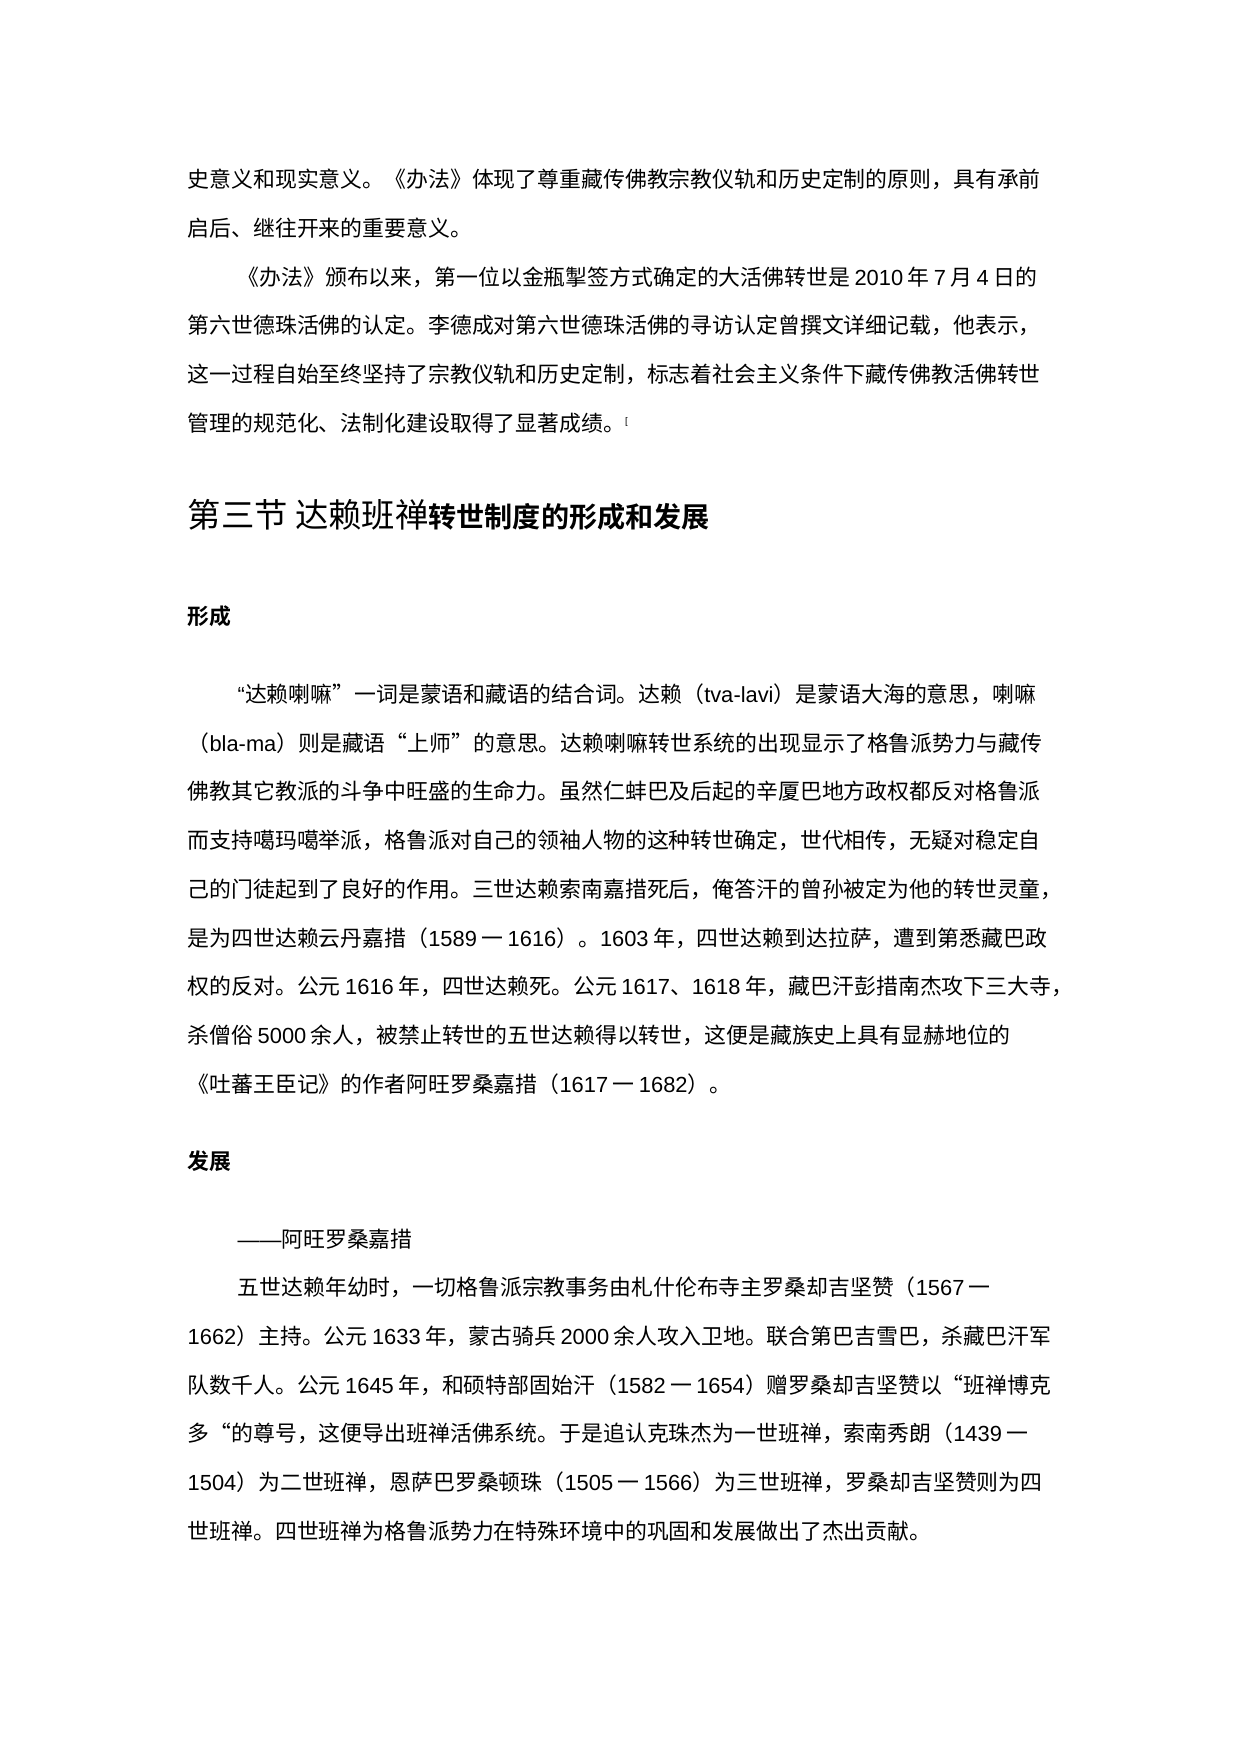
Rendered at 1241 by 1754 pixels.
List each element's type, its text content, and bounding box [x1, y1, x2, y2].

text 第三节 达赖班禅转世制度的形成和发展 [187, 481, 1053, 546]
text 形成 [187, 599, 1053, 631]
text 《办法》颁布以来，第一位以金瓶掣签方式确定的大活佛转世是2010年7月4日的第六世德珠活佛的认定。李德成对第六世德珠活佛的寻访认定曾撰文详细记载，他表示，这一过程自始至终坚持了宗教仪轨和历史定制，标志着社会主义条件下藏传佛教活佛转世管理的规范化、法制化建设取得了显著成绩。[ [187, 259, 1053, 438]
text ——阿旺罗桑嘉措 [187, 1221, 1053, 1254]
text “达赖喇嘛”一词是蒙语和藏语的结合词。达赖（tva-lavi）是蒙语大海的意思，喇嘛（bla-ma）则是藏语“上师”的意思。达赖喇嘛转世系统的出现显示了格鲁派势力与藏传佛教其它教派的斗争中旺盛的生命力。虽然仁蚌巴及后起的辛厦巴地方政权都反对格鲁派而支持噶玛噶举派，格鲁派对自己的领袖人物的这种转世确定，世代相传，无疑对稳定自己的门徒起到了良好的作用。三世达赖索南嘉措死后，俺答汗的曾孙被定为他的转世灵童，是为四世达赖云丹嘉措（1589一1616）。1603年，四世达赖到达拉萨，遭到第悉藏巴政权的反对。公元1616年，四世达赖死。公元1617、1618年，藏巴汗彭措南杰攻下三大寺，杀僧俗5000余人，被禁止转世的五世达赖得以转世，这便是藏族史上具有显赫地位的《吐蕃王臣记》的作者阿旺罗桑嘉措（1617一1682）。 [187, 676, 1053, 1099]
text 发展 [187, 1144, 1053, 1176]
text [187, 162, 1053, 243]
text 五世达赖年幼时，一切格鲁派宗教事务由札什伦布寺主罗桑却吉坚赞（1567一1662）主持。公元1633年，蒙古骑兵2000余人攻入卫地。联合第巴吉雪巴，杀藏巴汗军队数千人。公元1645年，和硕特部固始汗（1582一1654）赠罗桑却吉坚赞以“班禅博克多“的尊号，这便导出班禅活佛系统。于是追认克珠杰为一世班禅，索南秀朗（1439一1504）为二世班禅，恩萨巴罗桑顿珠（1505一1566）为三世班禅，罗桑却吉坚赞则为四世班禅。四世班禅为格鲁派势力在特殊环境中的巩固和发展做出了杰出贡献。 [187, 1270, 1053, 1546]
